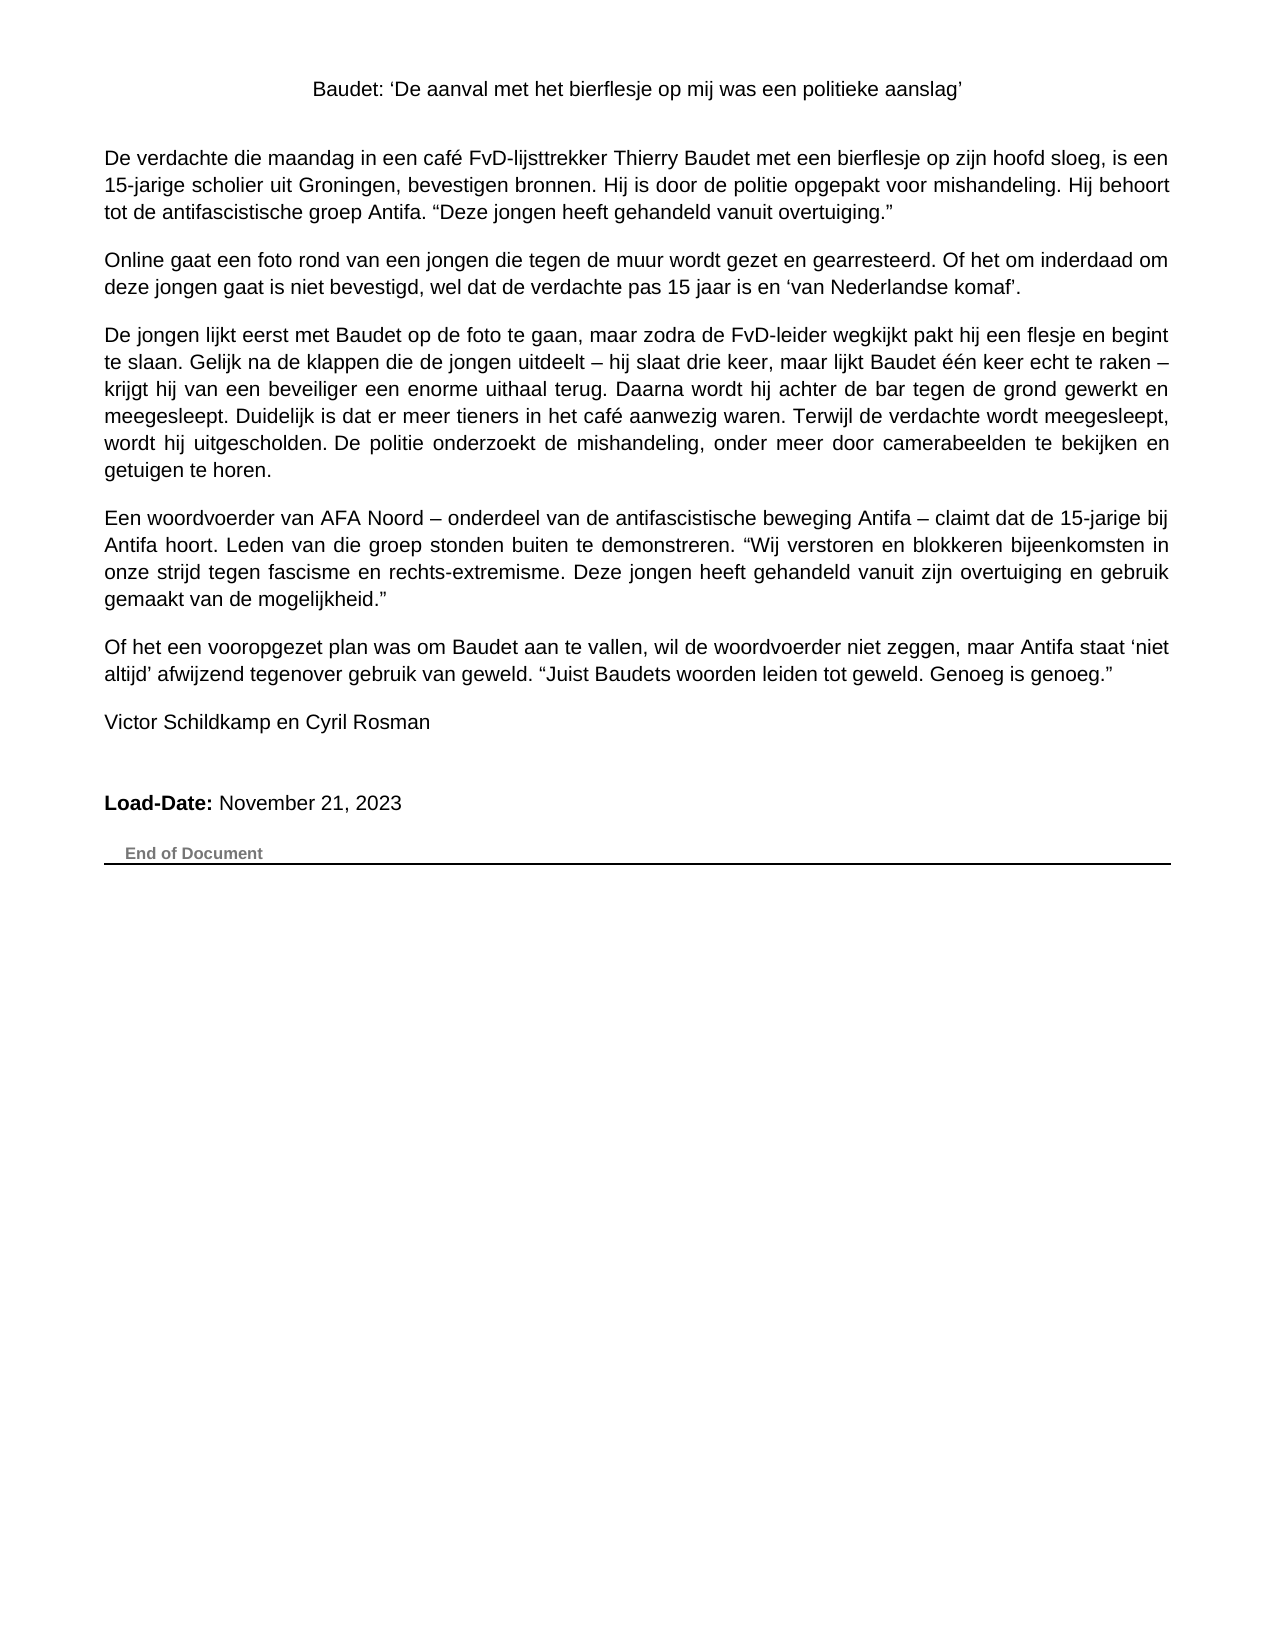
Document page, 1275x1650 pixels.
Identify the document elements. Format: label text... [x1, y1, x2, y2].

text De jongen lijkt eerst met Baudet op de foto te gaan, maar zodra de FvD-leider wegkijkt pakt hij een flesje en begint te slaan. Gelijk na de klappen die de jongen uitdeelt – hij slaat drie keer, maar lijkt Baudet één keer echt te raken – krijgt hij van een beveiliger een enorme uithaal terug. Daarna wordt hij achter de bar tegen de grond gewerkt en meegesleept. Duidelijk is dat er meer tieners in het café aanwezig waren. Terwijl de verdachte wordt meegesleept, wordt hij uitgescholden. De politie onderzoekt de mishandeling, onder meer door camerabeelden te bekijken en getuigen te horen. [104, 319, 1171, 482]
text De verdachte die maandag in een café FvD-lijsttrekker Thierry Baudet met een bierflesje op zijn hoofd sloeg, is een 15-jarige scholier uit Groningen, bevestigen bronnen. Hij is door de politie opgepakt voor mishandeling. Hij behoort tot de antifascistische groep Antifa. “Deze jongen heeft gehandeld vanuit overtuiging.” [104, 142, 1171, 223]
text Load-Date: November 21, 2023 [104, 759, 1171, 815]
text End of Document [125, 843, 1171, 863]
text Online gaat een foto rond van een jongen die tegen de muur wordt gezet en gearresteerd. Of het om inderdaad om deze jongen gaat is niet bevestigd, wel dat de verdachte pas 15 jaar is en ‘van Nederlandse komaf’. [104, 244, 1171, 298]
text Een woordvoerder van AFA Noord – onderdeel van de antifascistische beweging Antifa – claimt dat de 15-jarige bij Antifa hoort. Leden van die groep stonden buiten te demonstreren. “Wij verstoren en blokkeren bijeenkomsten in onze strijd tegen fascisme en rechts-extremisme. Deze jongen heeft gehandeld vanuit zijn overtuiging en gebruik gemaakt van de mogelijkheid.” [104, 503, 1171, 611]
text Victor Schildkamp en Cyril Rosman [104, 707, 1171, 734]
text Of het een vooropgezet plan was om Baudet aan te vallen, wil de woordvoerder niet zeggen, maar Antifa staat ‘niet altijd’ afwijzend tegenover gebruik van geweld. “Juist Baudets woorden leiden tot geweld. Genoeg is genoeg.” [104, 632, 1171, 686]
